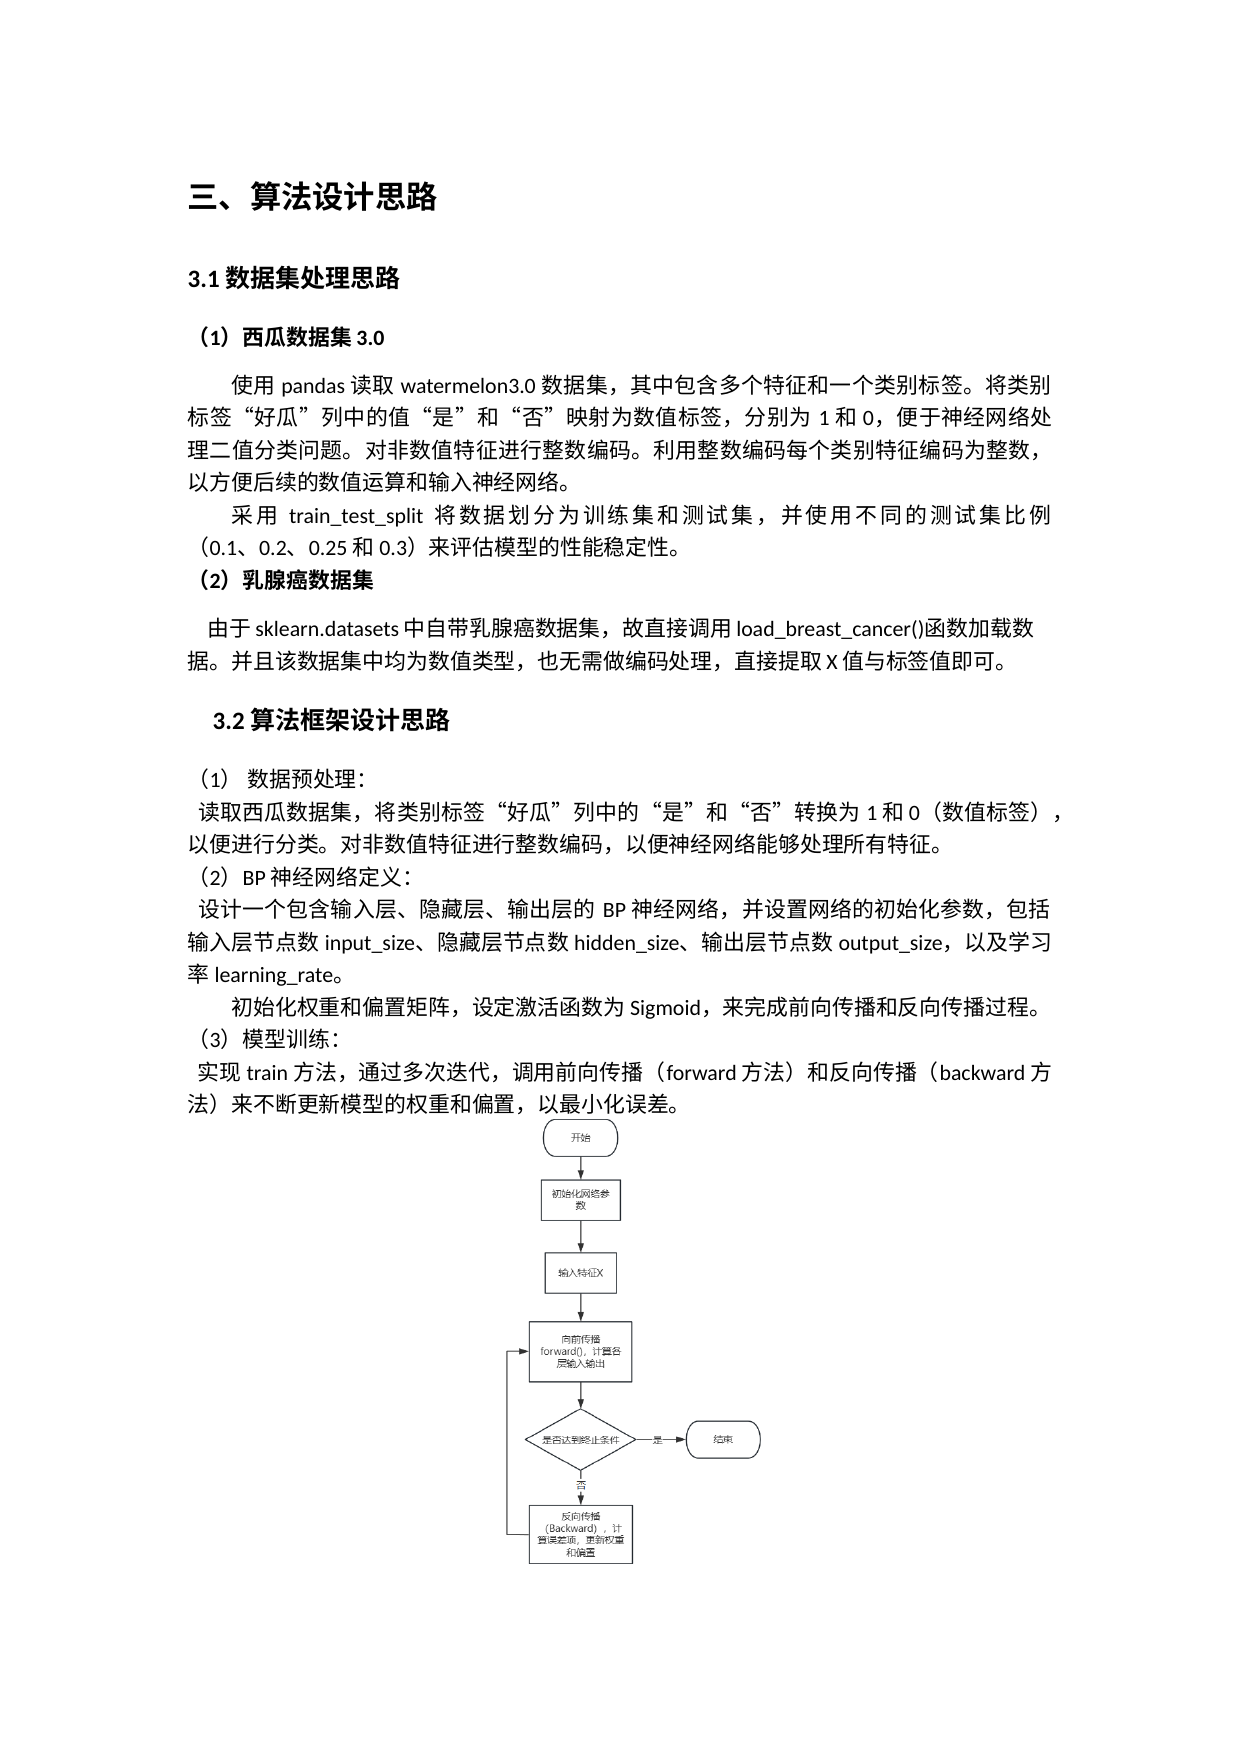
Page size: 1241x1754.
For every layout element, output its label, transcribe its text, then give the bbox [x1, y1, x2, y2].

picture [466, 1119, 774, 1569]
text （3）模型训练： [187, 1022, 1053, 1054]
text （1） 数据预处理： [187, 762, 1053, 794]
text 使用 pandas 读取 watermelon3.0 数据集，其中包含多个特征和一个类别标签。将类别标签“好瓜”列中的值“是”和“否”映射为数值标签，分别为 1 和 0，便于神经网络处理二值分类问题。对非数值特征进行整数编码。利用整数编码每个类别特征编码为整数，以方便后续的数值运算和输入神经网络。 [187, 367, 1053, 497]
subtitle 3.1 数据集处理思路 [187, 244, 1053, 309]
subtitle 3.2 算法框架设计思路 [187, 686, 1053, 751]
text 由于sklearn.datasets中自带乳腺癌数据集，故直接调用load_breast_cancer()函数加载数据。并且该数据集中均为数值类型，也无需做编码处理，直接提取X值与标签值即可。 [187, 611, 1053, 676]
subtitle 三、算法设计思路 [187, 162, 1053, 227]
text 初始化权重和偏置矩阵，设定激活函数为 Sigmoid，来完成前向传播和反向传播过程。 [187, 989, 1053, 1022]
text 读取西瓜数据集，将类别标签“好瓜”列中的“是”和“否”转换为1和0（数值标签），以便进行分类。对非数值特征进行整数编码，以便神经网络能够处理所有特征。 [187, 794, 1053, 859]
text 设计一个包含输入层、隐藏层、输出层的 BP 神经网络，并设置网络的初始化参数，包括输入层节点数 input_size、隐藏层节点数 hidden_size、输出层节点数 output_size，以及学习率 learning_rate。 [187, 892, 1053, 989]
text （1）西瓜数据集3.0 [187, 319, 1053, 352]
text 实现 train 方法，通过多次迭代，调用前向传播（forward 方法）和反向传播（backward 方法）来不断更新模型的权重和偏置，以最小化误差。 [187, 1054, 1053, 1119]
text （2）BP 神经网络定义： [187, 859, 1053, 892]
list 乳腺癌数据集 [187, 562, 1053, 595]
text 采用 train_test_split 将数据划分为训练集和测试集，并使用不同的测试集比例（0.1、0.2、0.25 和 0.3）来评估模型的性能稳定性。 [187, 497, 1053, 562]
